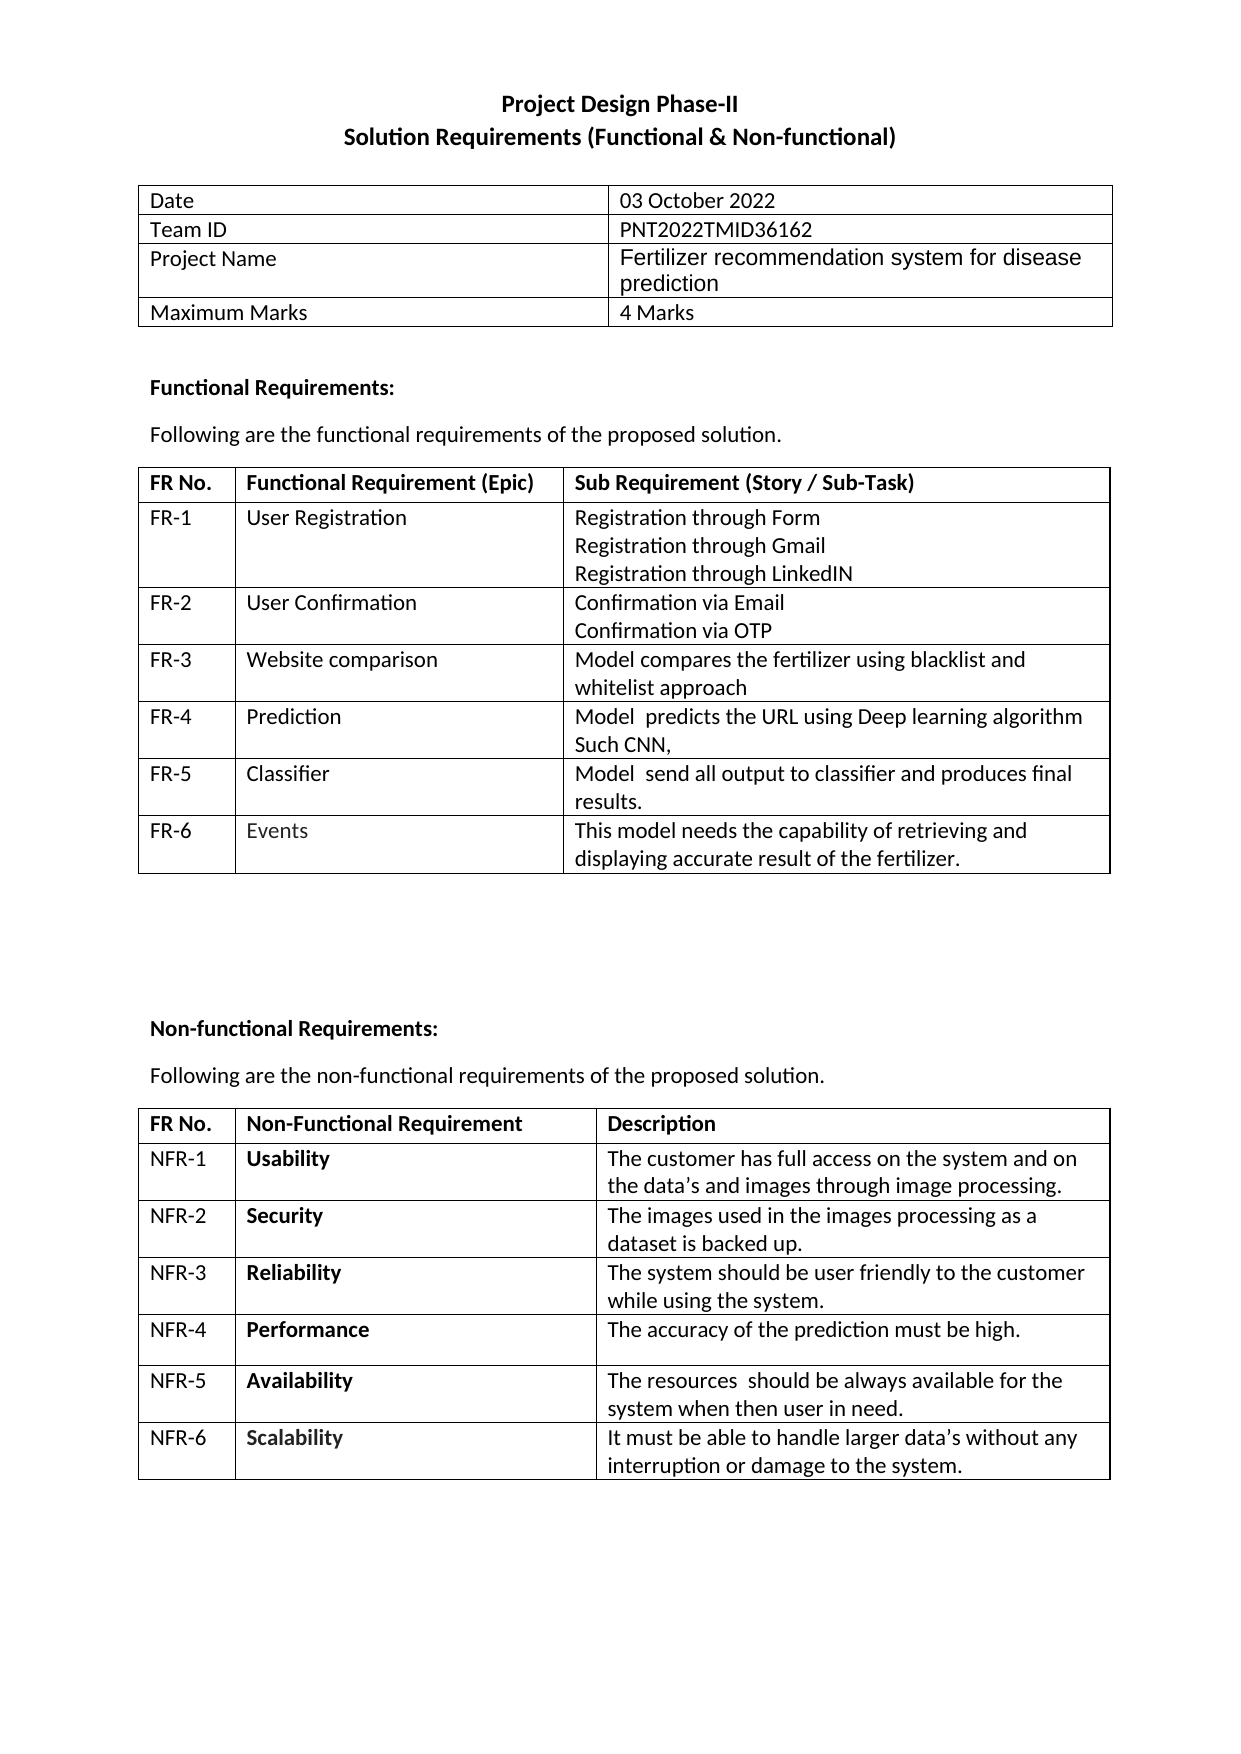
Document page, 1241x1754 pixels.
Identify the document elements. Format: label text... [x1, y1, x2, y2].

table_cell Performance [236, 1315, 596, 1365]
table_cell NFR-1 [139, 1144, 235, 1200]
table_cell NFR-2 [139, 1201, 235, 1257]
table_cell The images used in the images processing as a dataset is backed up. [597, 1201, 1109, 1257]
table_cell Prediction [236, 702, 563, 758]
table_cell Project Name [139, 244, 608, 297]
table_header Date [139, 186, 608, 214]
table_header 03 October 2022 [609, 186, 1112, 214]
table_cell Registration through Form Registration through Gmail Registration through LinkedIN [564, 503, 1109, 587]
table_cell NFR-4 [139, 1315, 235, 1365]
table_cell Model send all output to classifier and produces final results. [564, 759, 1109, 815]
table_cell NFR-3 [139, 1258, 235, 1314]
table_cell Team ID [139, 215, 608, 243]
text Following are the functional requirements of the proposed solution. [150, 420, 1090, 448]
table_cell Scalability [236, 1423, 596, 1479]
table_cell User Registration [236, 503, 563, 587]
table_cell FR-6 [139, 816, 235, 872]
text Following are the non-functional requirements of the proposed solution. [150, 1061, 1090, 1089]
table_cell The resources should be always available for the system when then user in need. [597, 1366, 1109, 1422]
table_cell Usability [236, 1144, 596, 1200]
table_cell It must be able to handle larger data’s without any interruption or damage to the system. [597, 1423, 1109, 1479]
table_cell Model predicts the URL using Deep learning algorithm Such CNN, [564, 702, 1109, 758]
table_cell The accuracy of the prediction must be high. [597, 1315, 1109, 1365]
table_cell Security [236, 1201, 596, 1257]
table_cell NFR-6 [139, 1423, 235, 1479]
table_cell FR-1 [139, 503, 235, 587]
table_cell Maximum Marks [139, 298, 608, 326]
table_cell Fertilizer recommendation system for disease prediction [609, 244, 1112, 297]
table_cell The customer has full access on the system and on the data’s and images through image processing. [597, 1144, 1109, 1200]
table_cell FR-5 [139, 759, 235, 815]
table_header Non-Functional Requirement [236, 1109, 596, 1143]
table_cell Availability [236, 1366, 596, 1422]
table_cell Reliability [236, 1258, 596, 1314]
text Non-functional Requirements: [150, 1014, 1090, 1042]
table_cell This model needs the capability of retrieving and displaying accurate result of the fertilizer. [564, 816, 1109, 872]
table_header Description [597, 1109, 1109, 1143]
table_cell FR-4 [139, 702, 235, 758]
table_cell FR-2 [139, 588, 235, 644]
table_cell PNT2022TMID36162 [609, 215, 1112, 243]
table_header FR No. [139, 1109, 235, 1143]
table_cell Website comparison [236, 645, 563, 701]
table_cell NFR-5 [139, 1366, 235, 1422]
table_cell Model compares the fertilizer using blacklist and whitelist approach [564, 645, 1109, 701]
table_cell Classifier [236, 759, 563, 815]
table_cell Events [236, 816, 563, 872]
text Functional Requirements: [150, 373, 1090, 402]
text Solution Requirements (Functional & Non-functional) [150, 122, 1090, 152]
table_header Functional Requirement (Epic) [236, 468, 563, 502]
table_cell The system should be user friendly to the customer while using the system. [597, 1258, 1109, 1314]
table_header FR No. [139, 468, 235, 502]
table_cell 4 Marks [609, 298, 1112, 326]
table_cell User Confirmation [236, 588, 563, 644]
table_cell FR-3 [139, 645, 235, 701]
table_cell Confirmation via Email Confirmation via OTP [564, 588, 1109, 644]
table_header Sub Requirement (Story / Sub-Task) [564, 468, 1109, 502]
text Project Design Phase-II [150, 89, 1090, 119]
